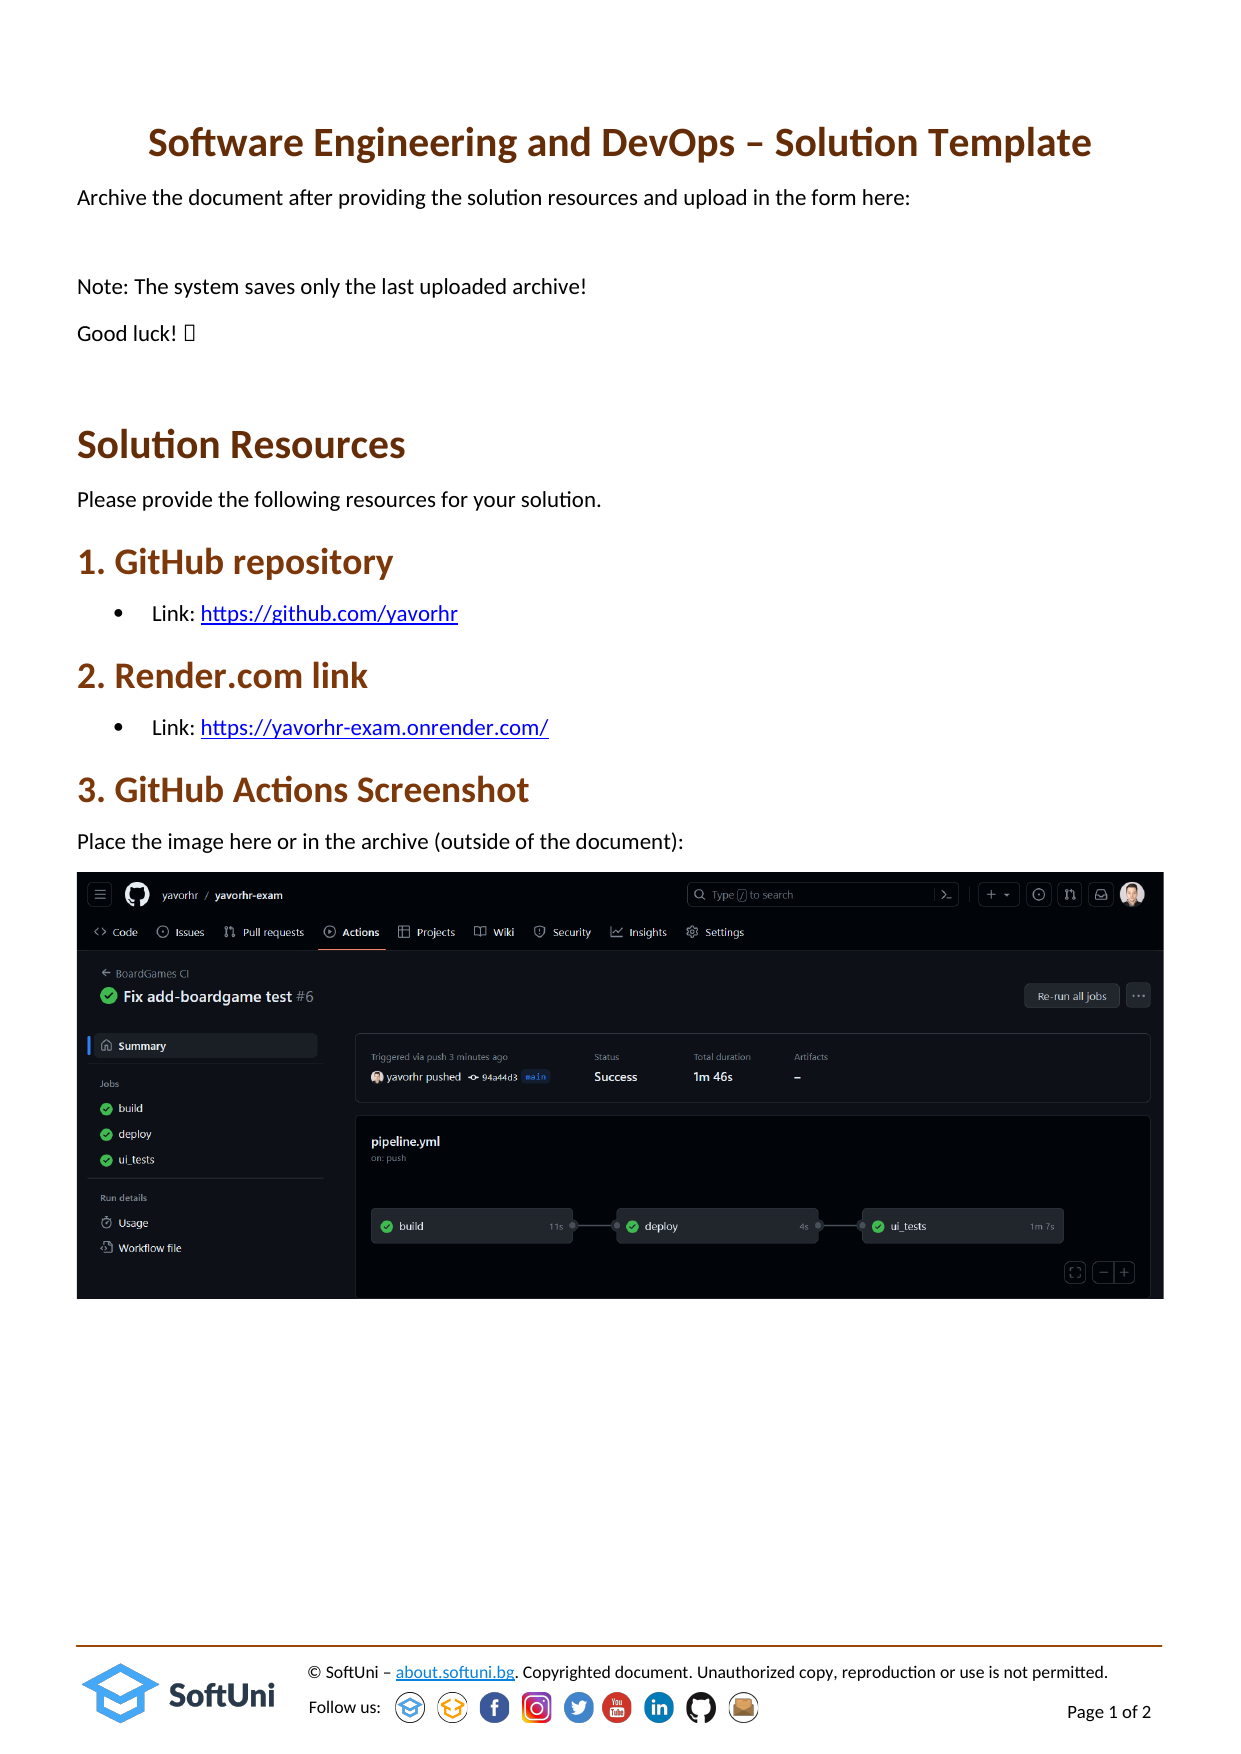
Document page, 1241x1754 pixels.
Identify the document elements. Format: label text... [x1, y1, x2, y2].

text Please provide the following resources for your solution. [77, 485, 1163, 513]
picture [644, 1714, 653, 1723]
picture [686, 1692, 716, 1723]
subtitle Software Engineering and DevOps – Solution Template [77, 116, 1163, 167]
picture [479, 1692, 510, 1723]
text Good luck! [77, 317, 1163, 348]
picture [665, 1714, 674, 1723]
subtitle GitHub Actions Screenshot [77, 766, 1163, 812]
picture [522, 1692, 552, 1723]
subtitle Solution Resources [77, 418, 1163, 469]
list Link: https://yavorhr-exam.onrender.com/ [114, 713, 1163, 741]
picture [75, 1658, 281, 1729]
picture [665, 1692, 674, 1701]
subtitle Render.com link [77, 652, 1163, 698]
picture [564, 1692, 594, 1723]
picture [395, 1692, 425, 1723]
list Link: https://github.com/yavorhr [114, 599, 1163, 627]
text Place the image here or in the archive (outside of the document): [77, 827, 1163, 856]
picture [76, 872, 1164, 1299]
text Archive the document after providing the solution resources and upload in the form here: [77, 183, 1163, 211]
text Note: The system saves only the last uploaded archive! [77, 272, 1163, 300]
picture [437, 1692, 468, 1723]
picture [644, 1692, 653, 1701]
picture [728, 1692, 759, 1723]
picture [658, 1705, 667, 1714]
picture [602, 1692, 632, 1723]
subtitle GitHub repository [77, 538, 1163, 584]
